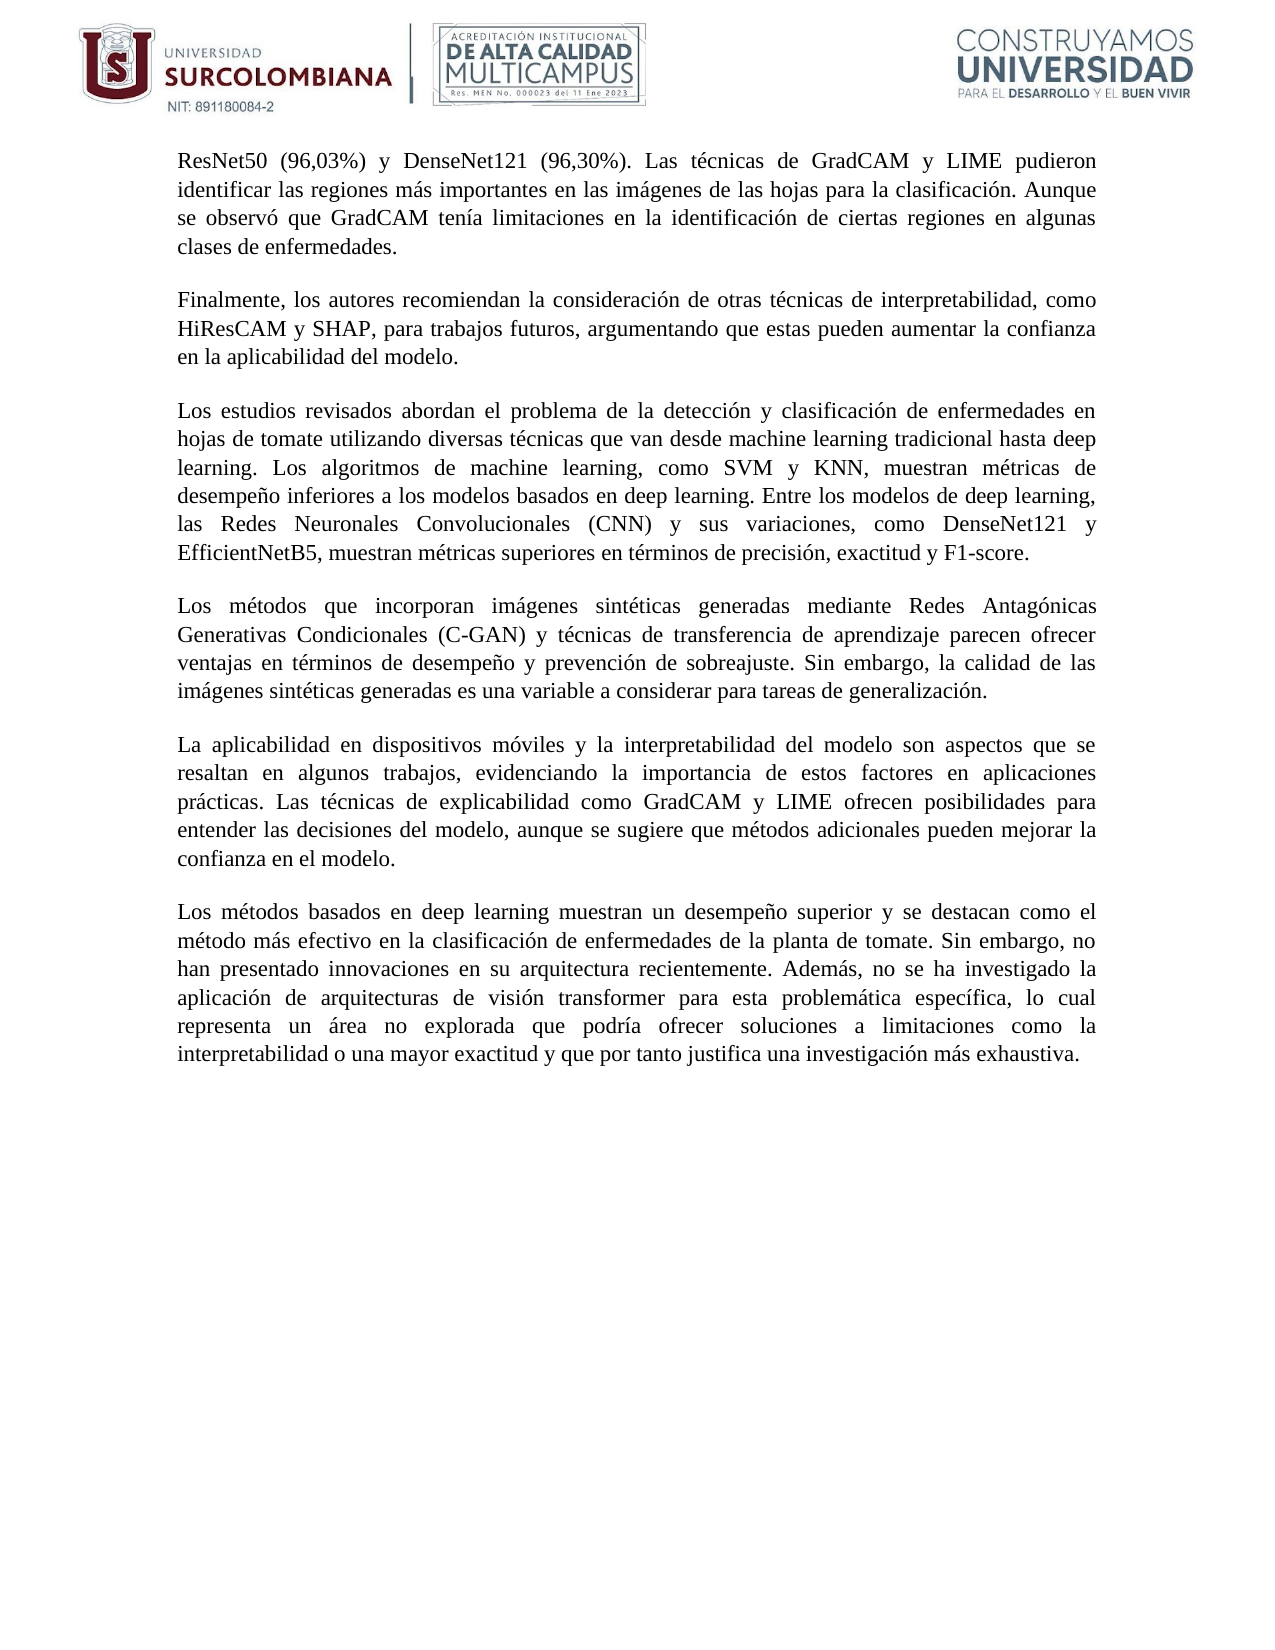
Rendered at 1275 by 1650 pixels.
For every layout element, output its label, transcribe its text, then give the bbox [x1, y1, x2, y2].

picture [0, 11, 1275, 141]
text Los métodos basados en deep learning muestran un desempeño superior y se destacan como el método más efectivo en la clasificación de enfermedades de la planta de tomate. Sin embargo, no han presentado innovaciones en su arquitectura recientemente. Además, no se ha investigado la aplicación de arquitecturas de visión transformer para esta problemática específica, lo cual representa un área no explorada que podría ofrecer soluciones a limitaciones como la interpretabilidad o una mayor exactitud y que por tanto justifica una investigación más exhaustiva. [177, 898, 1098, 1067]
text La aplicabilidad en dispositivos móviles y la interpretabilidad del modelo son aspectos que se resaltan en algunos trabajos, evidenciando la importancia de estos factores en aplicaciones prácticas. Las técnicas de explicabilidad como GradCAM y LIME ofrecen posibilidades para entender las decisiones del modelo, aunque se sugiere que métodos adicionales pueden mejorar la confianza en el modelo. [177, 731, 1098, 871]
text Finalmente, los autores recomiendan la consideración de otras técnicas de interpretabilidad, como HiResCAM y SHAP, para trabajos futuros, argumentando que estas pueden aumentar la confianza en la aplicabilidad del modelo. [177, 286, 1098, 369]
text Los estudios revisados abordan el problema de la detección y clasificación de enfermedades en hojas de tomate utilizando diversas técnicas que van desde machine learning tradicional hasta deep learning. Los algoritmos de machine learning, como SVM y KNN, muestran métricas de desempeño inferiores a los modelos basados en deep learning. Entre los modelos de deep learning, las Redes Neuronales Convolucionales (CNN) y sus variaciones, como DenseNet121 y EfficientNetB5, muestran métricas superiores en términos de precisión, exactitud y F1-score. [177, 397, 1098, 565]
text Los métodos que incorporan imágenes sintéticas generadas mediante Redes Antagónicas Generativas Condicionales (C-GAN) y técnicas de transferencia de aprendizaje parecen ofrecer ventajas en términos de desempeño y prevención de sobreajuste. Sin embargo, la calidad de las imágenes sintéticas generadas es una variable a considerar para tareas de generalización. [177, 592, 1098, 704]
